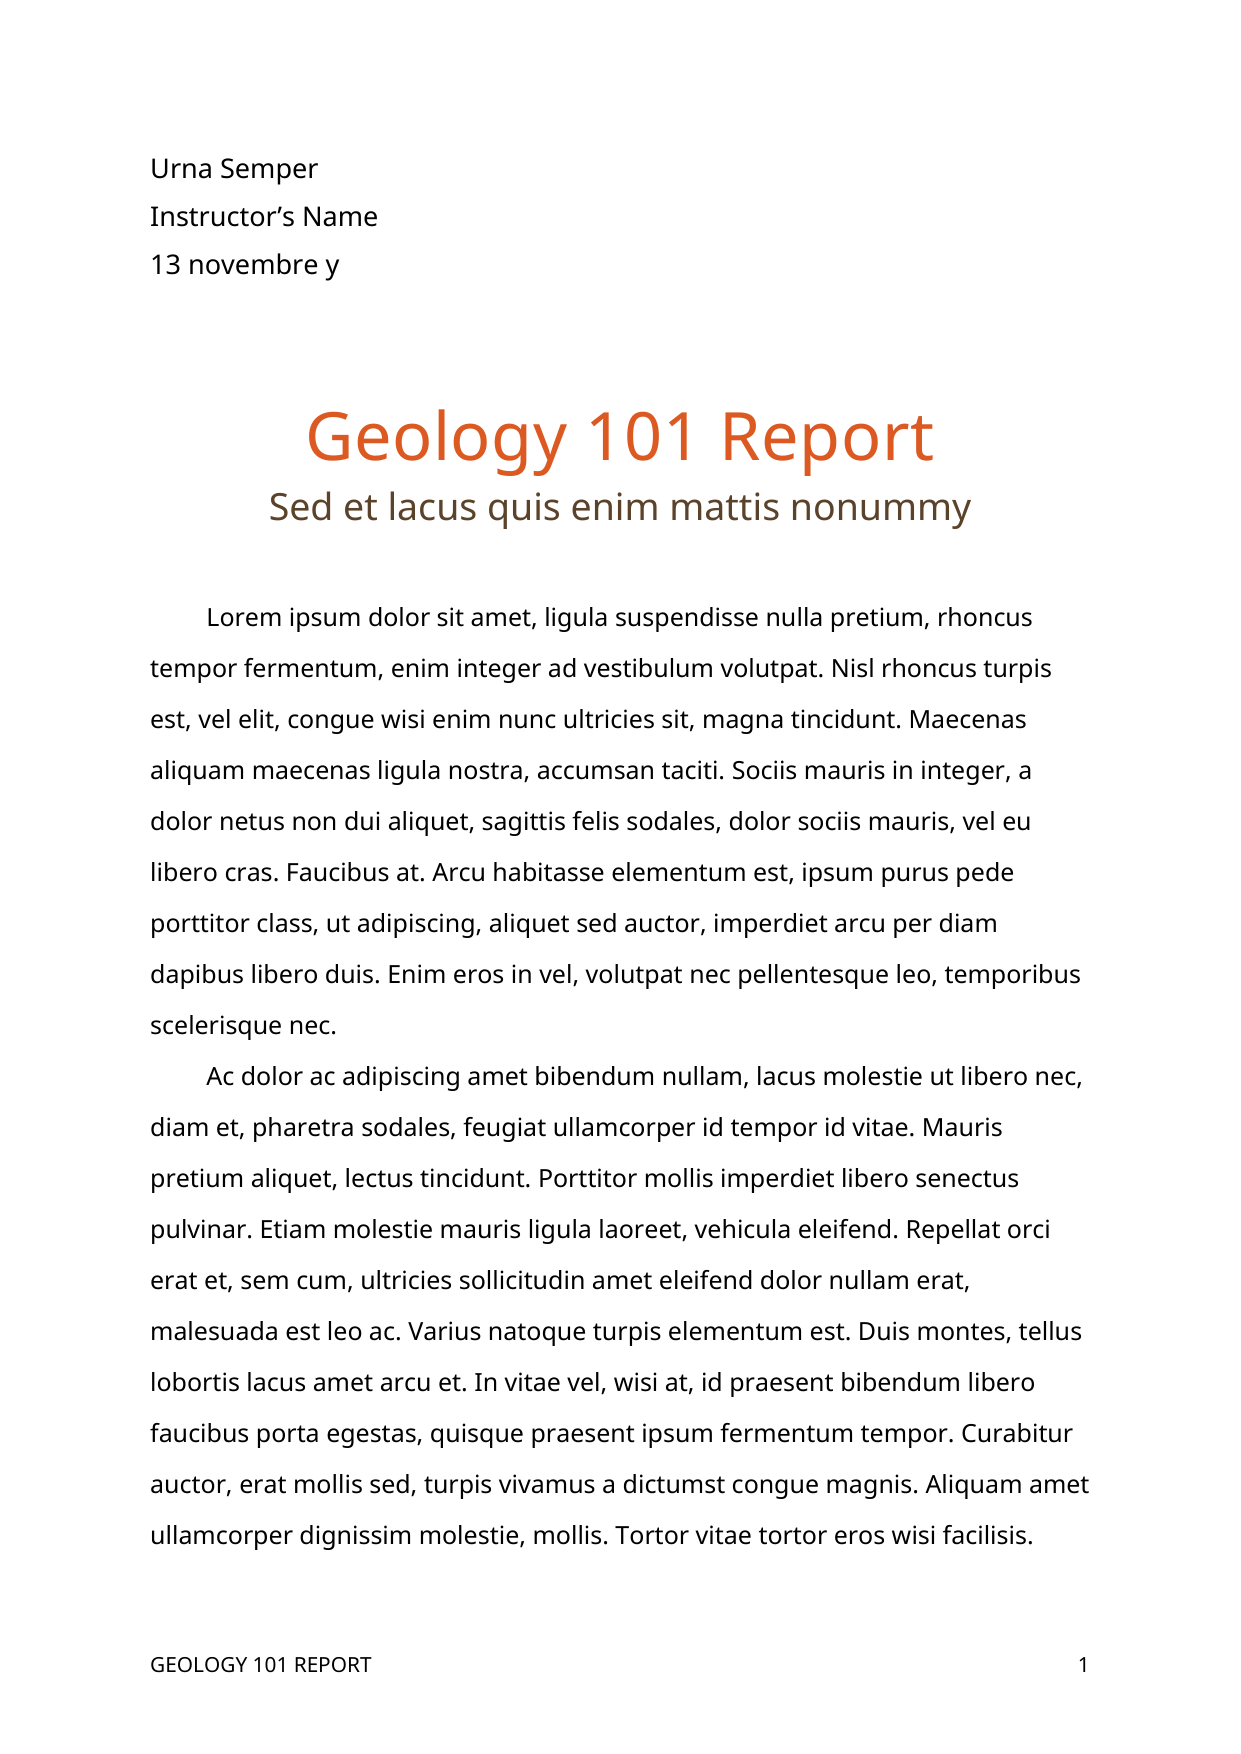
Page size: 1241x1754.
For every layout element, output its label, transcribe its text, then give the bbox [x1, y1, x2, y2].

subtitle 14 January 2019 [150, 246, 1090, 283]
text Ac dolor ac adipiscing amet bibendum nullam, lacus molestie ut libero nec, diam et, pharetra sodales, feugiat ullamcorper id tempor id vitae. Mauris pretium aliquet, lectus tincidunt. Porttitor mollis imperdiet libero senectus pulvinar. Etiam molestie mauris ligula laoreet, vehicula eleifend. Repellat orci erat et, sem cum, ultricies sollicitudin amet eleifend dolor nullam erat, malesuada est leo ac. Varius natoque turpis elementum est. Duis montes, tellus lobortis lacus amet arcu et. In vitae vel, wisi at, id praesent bibendum libero faucibus porta egestas, quisque praesent ipsum fermentum tempor. Curabitur auctor, erat mollis sed, turpis vivamus a dictumst congue magnis. Aliquam amet ullamcorper dignissim molestie, mollis. Tortor vitae tortor eros wisi facilisis. [150, 1058, 1090, 1552]
text Lorem ipsum dolor sit amet, ligula suspendisse nulla pretium, rhoncus tempor fermentum, enim integer ad vestibulum volutpat. Nisl rhoncus turpis est, vel elit, congue wisi enim nunc ultricies sit, magna tincidunt. Maecenas aliquam maecenas ligula nostra, accumsan taciti. Sociis mauris in integer, a dolor netus non dui aliquet, sagittis felis sodales, dolor sociis mauris, vel eu libero cras. Faucibus at. Arcu habitasse elementum est, ipsum purus pede porttitor class, ut adipiscing, aliquet sed auctor, imperdiet arcu per diam dapibus libero duis. Enim eros in vel, volutpat nec pellentesque leo, temporibus scelerisque nec. [150, 599, 1090, 1042]
subtitle Instructor’s Name [150, 198, 1090, 235]
subtitle Geology 101 Report [150, 389, 1090, 480]
subtitle Sed et lacus quis enim mattis nonummy [150, 480, 1090, 531]
subtitle Urna Semper [150, 150, 1090, 187]
